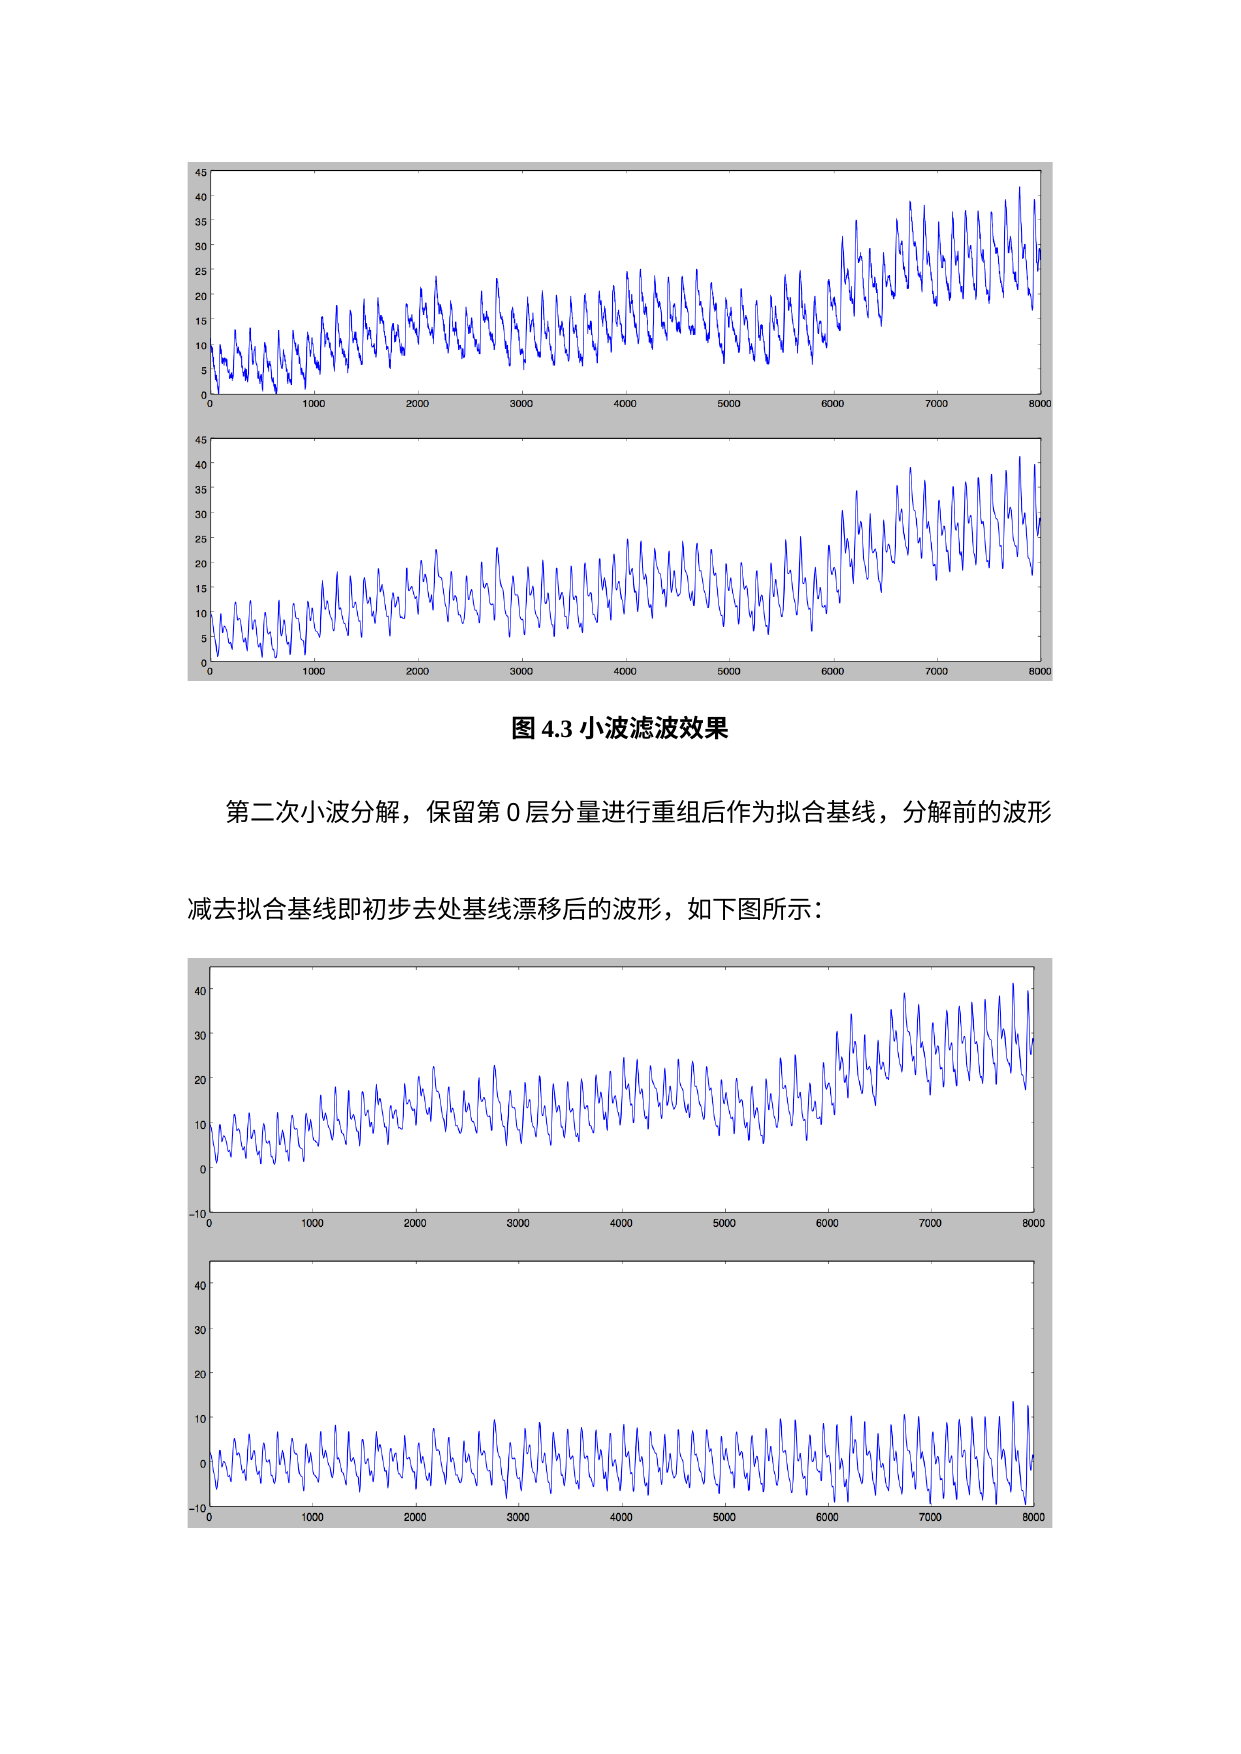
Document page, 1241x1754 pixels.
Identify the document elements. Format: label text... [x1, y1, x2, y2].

picture [187, 958, 1053, 1528]
text 第二次小波分解，保留第0层分量进行重组后作为拟合基线，分解前的波形减去拟合基线即初步去处基线漂移后的波形，如下图所示： [187, 778, 1053, 940]
text 图4.3 小波滤波效果 [187, 694, 1053, 759]
picture [187, 162, 1053, 681]
